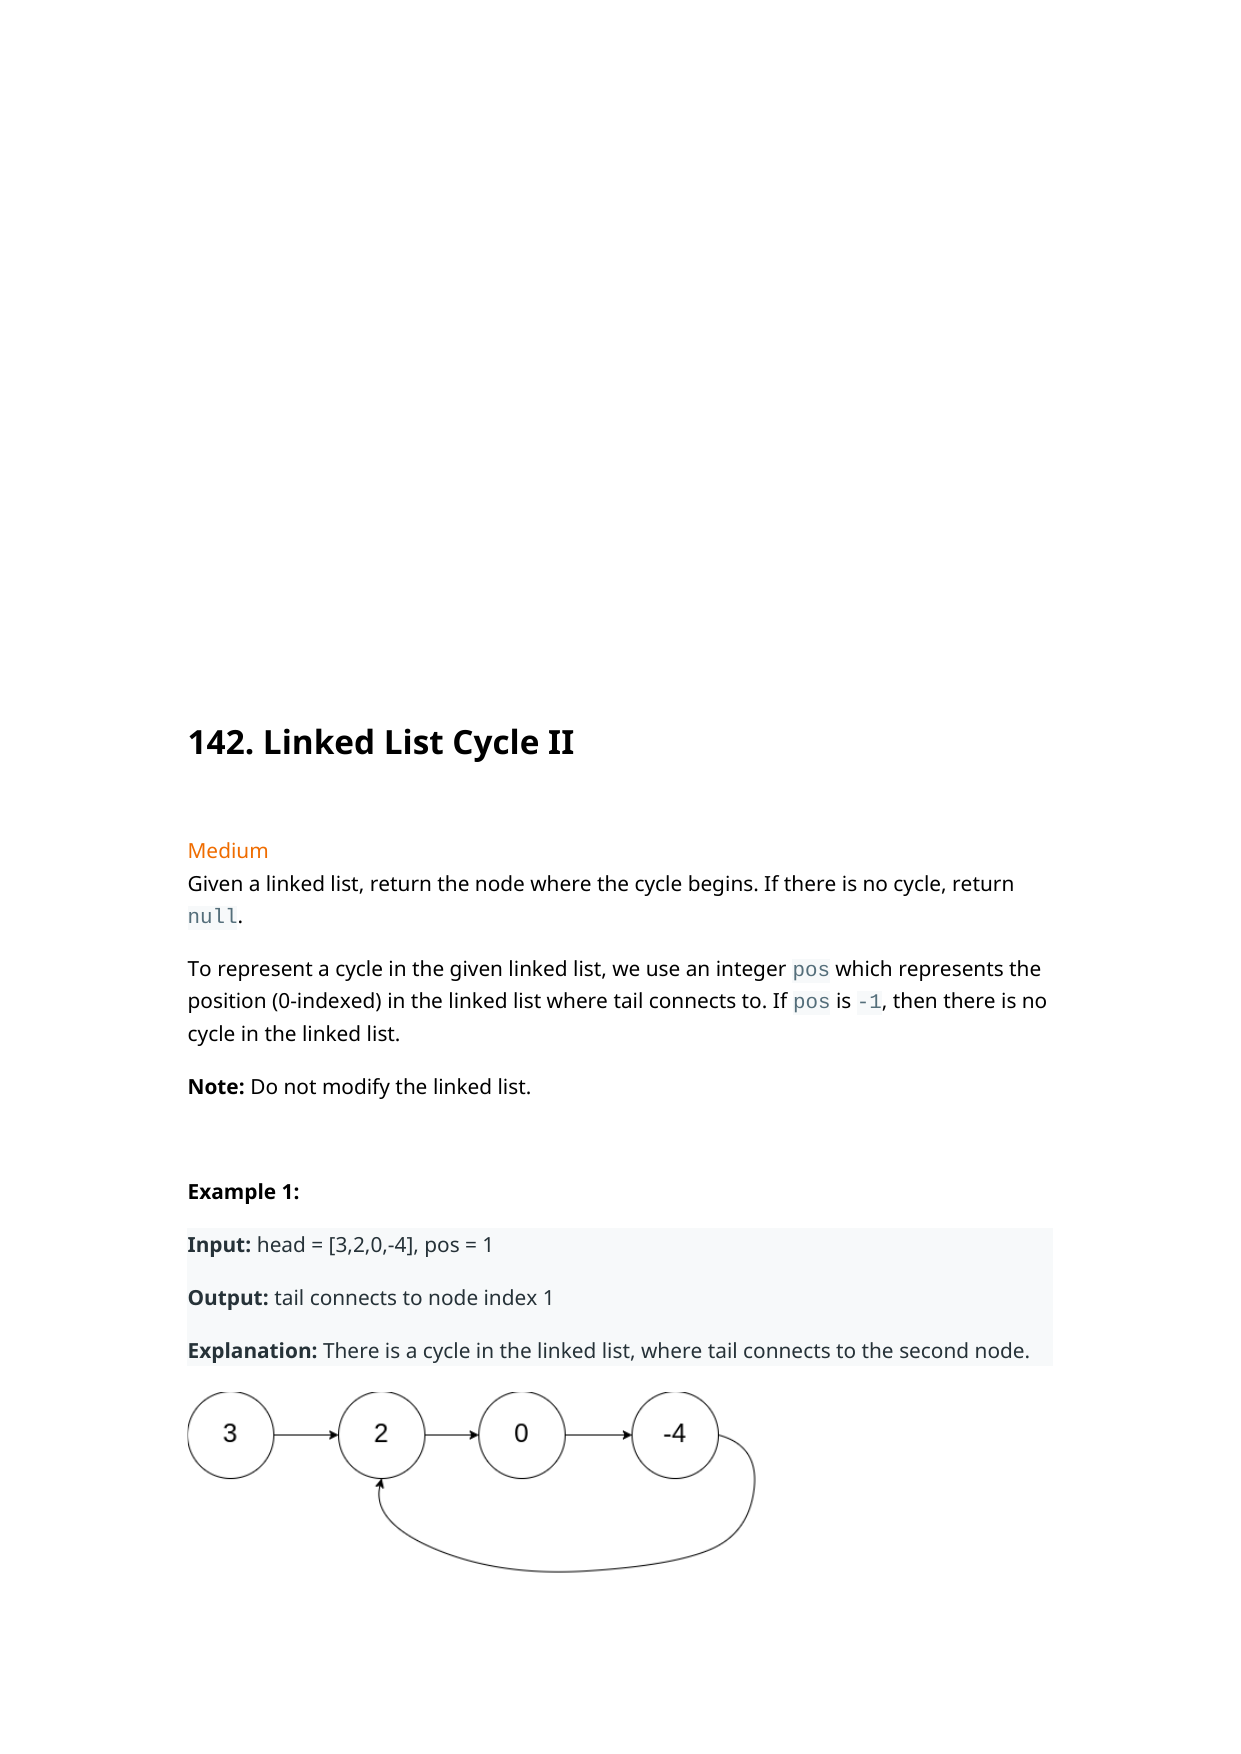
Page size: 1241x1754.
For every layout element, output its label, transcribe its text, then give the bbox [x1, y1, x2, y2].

text To represent a cycle in the given linked list, we use an integer pos which represents the position (0-indexed) in the linked list where tail connects to. If pos is -1, then there is no cycle in the linked list. [187, 952, 1053, 1049]
text Input: head = [3,2,0,-4], pos = 1 [187, 1228, 1053, 1261]
text Explanation: There is a cycle in the linked list, where tail connects to the second node. [187, 1334, 1053, 1366]
text Medium [187, 834, 1053, 867]
text Given a linked list, return the node where the cycle begins. If there is no cycle, return null. [187, 867, 1053, 932]
subtitle 142. Linked List Cycle II [187, 709, 1053, 774]
text Output: tail connects to node index 1 [187, 1281, 1053, 1314]
picture [187, 1392, 760, 1577]
text Example 1: [187, 1176, 1053, 1208]
text Note: Do not modify the linked list. [187, 1070, 1053, 1102]
